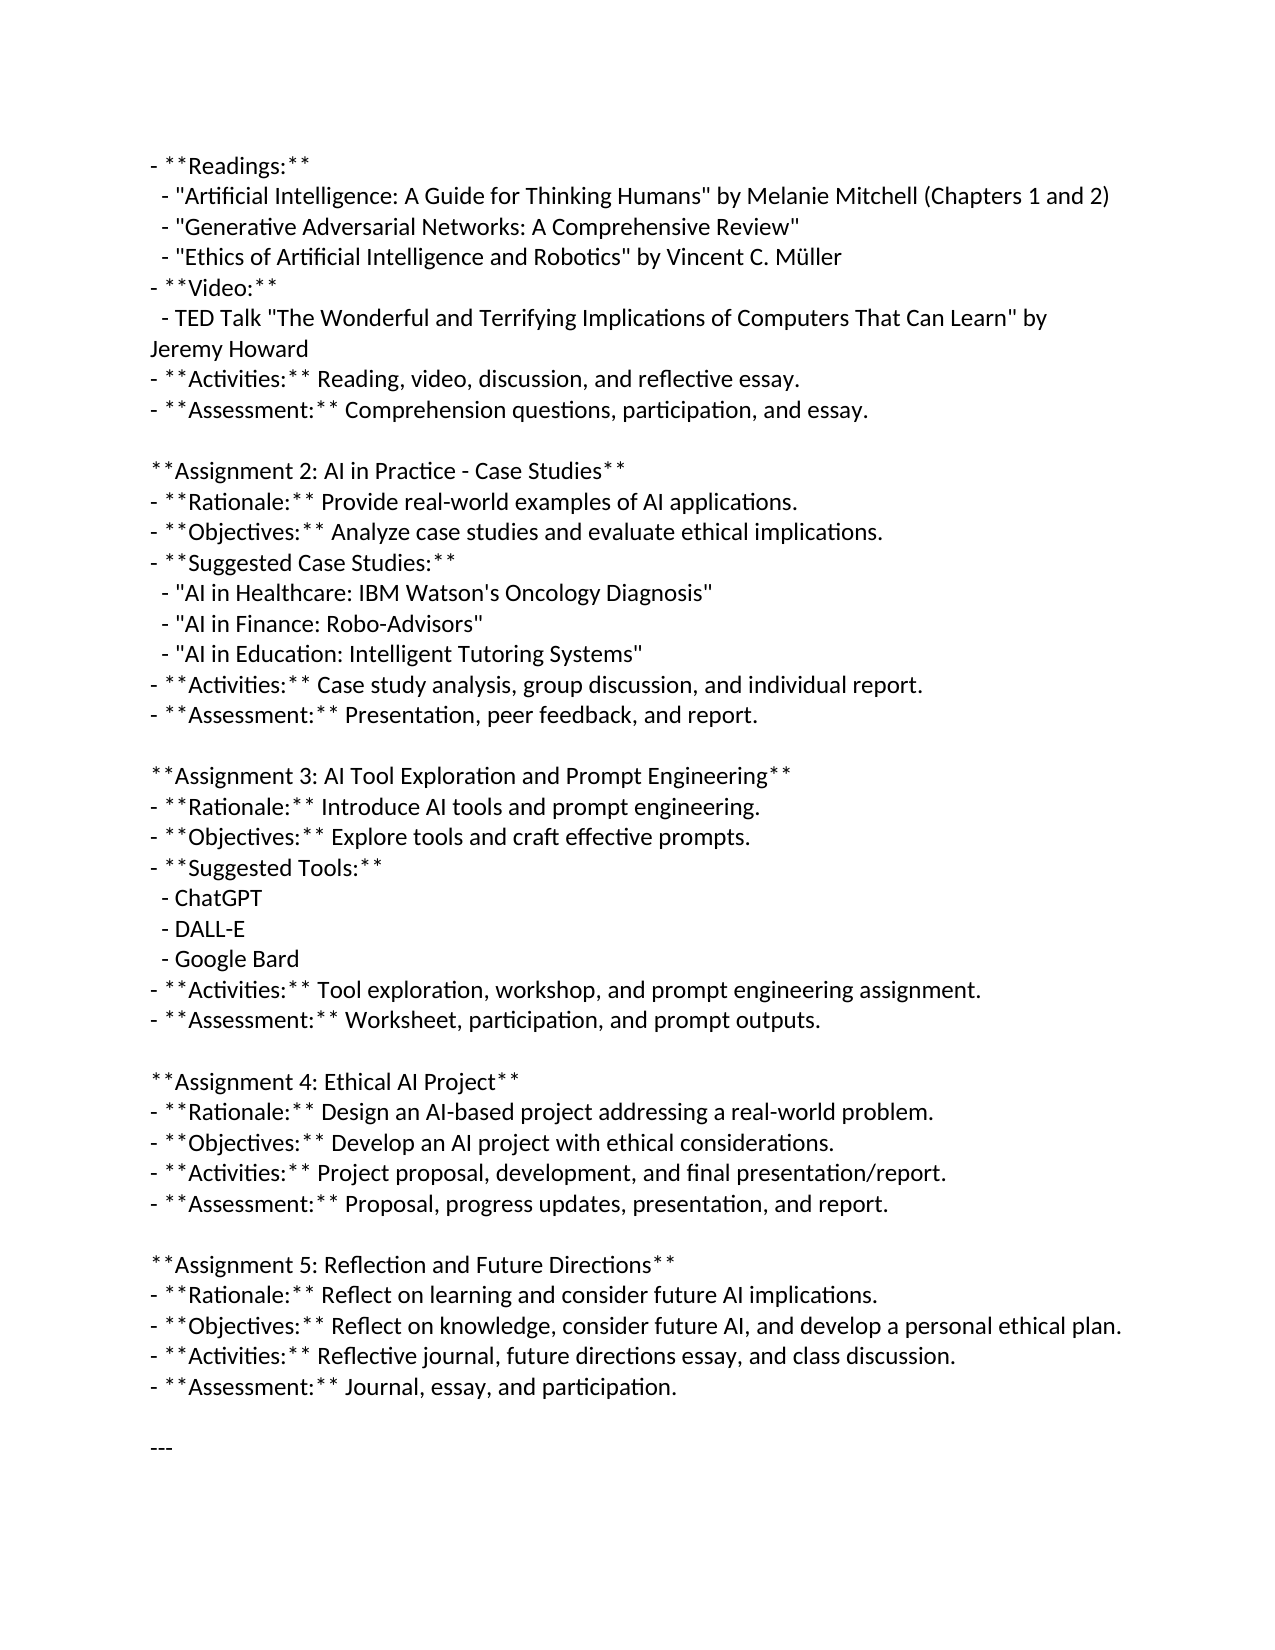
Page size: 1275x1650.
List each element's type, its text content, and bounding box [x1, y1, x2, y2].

text - "AI in Education: Intelligent Tutoring Systems" [150, 638, 1125, 669]
text - **Objectives:** Develop an AI project with ethical considerations. [150, 1127, 1125, 1157]
text - "AI in Finance: Robo-Advisors" [150, 608, 1125, 638]
text - **Suggested Tools:** [150, 852, 1125, 882]
text **Assignment 4: Ethical AI Project** [150, 1066, 1125, 1096]
text - **Assessment:** Journal, essay, and participation. [150, 1371, 1125, 1401]
text - **Activities:** Reading, video, discussion, and reflective essay. [150, 364, 1125, 394]
text - **Readings:** [150, 150, 1125, 181]
text - **Rationale:** Introduce AI tools and prompt engineering. [150, 791, 1125, 821]
text - **Activities:** Case study analysis, group discussion, and individual report. [150, 669, 1125, 699]
text - **Video:** [150, 272, 1125, 303]
text - **Rationale:** Provide real-world examples of AI applications. [150, 486, 1125, 516]
text - ChatGPT [150, 882, 1125, 913]
text - **Activities:** Project proposal, development, and final presentation/report. [150, 1157, 1125, 1188]
text - DALL-E [150, 913, 1125, 943]
text - **Objectives:** Analyze case studies and evaluate ethical implications. [150, 516, 1125, 547]
text - "Artificial Intelligence: A Guide for Thinking Humans" by Melanie Mitchell (Chapters 1 and 2) [150, 181, 1125, 211]
text - **Assessment:** Proposal, progress updates, presentation, and report. [150, 1188, 1125, 1218]
text - **Rationale:** Reflect on learning and consider future AI implications. [150, 1279, 1125, 1310]
text - **Assessment:** Presentation, peer feedback, and report. [150, 699, 1125, 730]
text - TED Talk "The Wonderful and Terrifying Implications of Computers That Can Learn" by Jeremy Howard [150, 303, 1125, 364]
text - **Assessment:** Worksheet, participation, and prompt outputs. [150, 1004, 1125, 1035]
text - "AI in Healthcare: IBM Watson's Oncology Diagnosis" [150, 577, 1125, 608]
text - **Activities:** Reflective journal, future directions essay, and class discussion. [150, 1340, 1125, 1371]
text - Google Bard [150, 943, 1125, 974]
text - **Activities:** Tool exploration, workshop, and prompt engineering assignment. [150, 974, 1125, 1004]
text --- [150, 1432, 1125, 1462]
text - **Objectives:** Reflect on knowledge, consider future AI, and develop a personal ethical plan. [150, 1310, 1125, 1340]
text - **Objectives:** Explore tools and craft effective prompts. [150, 821, 1125, 852]
text - **Suggested Case Studies:** [150, 547, 1125, 577]
text - "Generative Adversarial Networks: A Comprehensive Review" [150, 211, 1125, 242]
text - **Rationale:** Design an AI-based project addressing a real-world problem. [150, 1096, 1125, 1127]
text - **Assessment:** Comprehension questions, participation, and essay. [150, 394, 1125, 425]
text **Assignment 3: AI Tool Exploration and Prompt Engineering** [150, 760, 1125, 791]
text **Assignment 5: Reflection and Future Directions** [150, 1249, 1125, 1279]
text **Assignment 2: AI in Practice - Case Studies** [150, 455, 1125, 486]
text - "Ethics of Artificial Intelligence and Robotics" by Vincent C. Müller [150, 242, 1125, 272]
